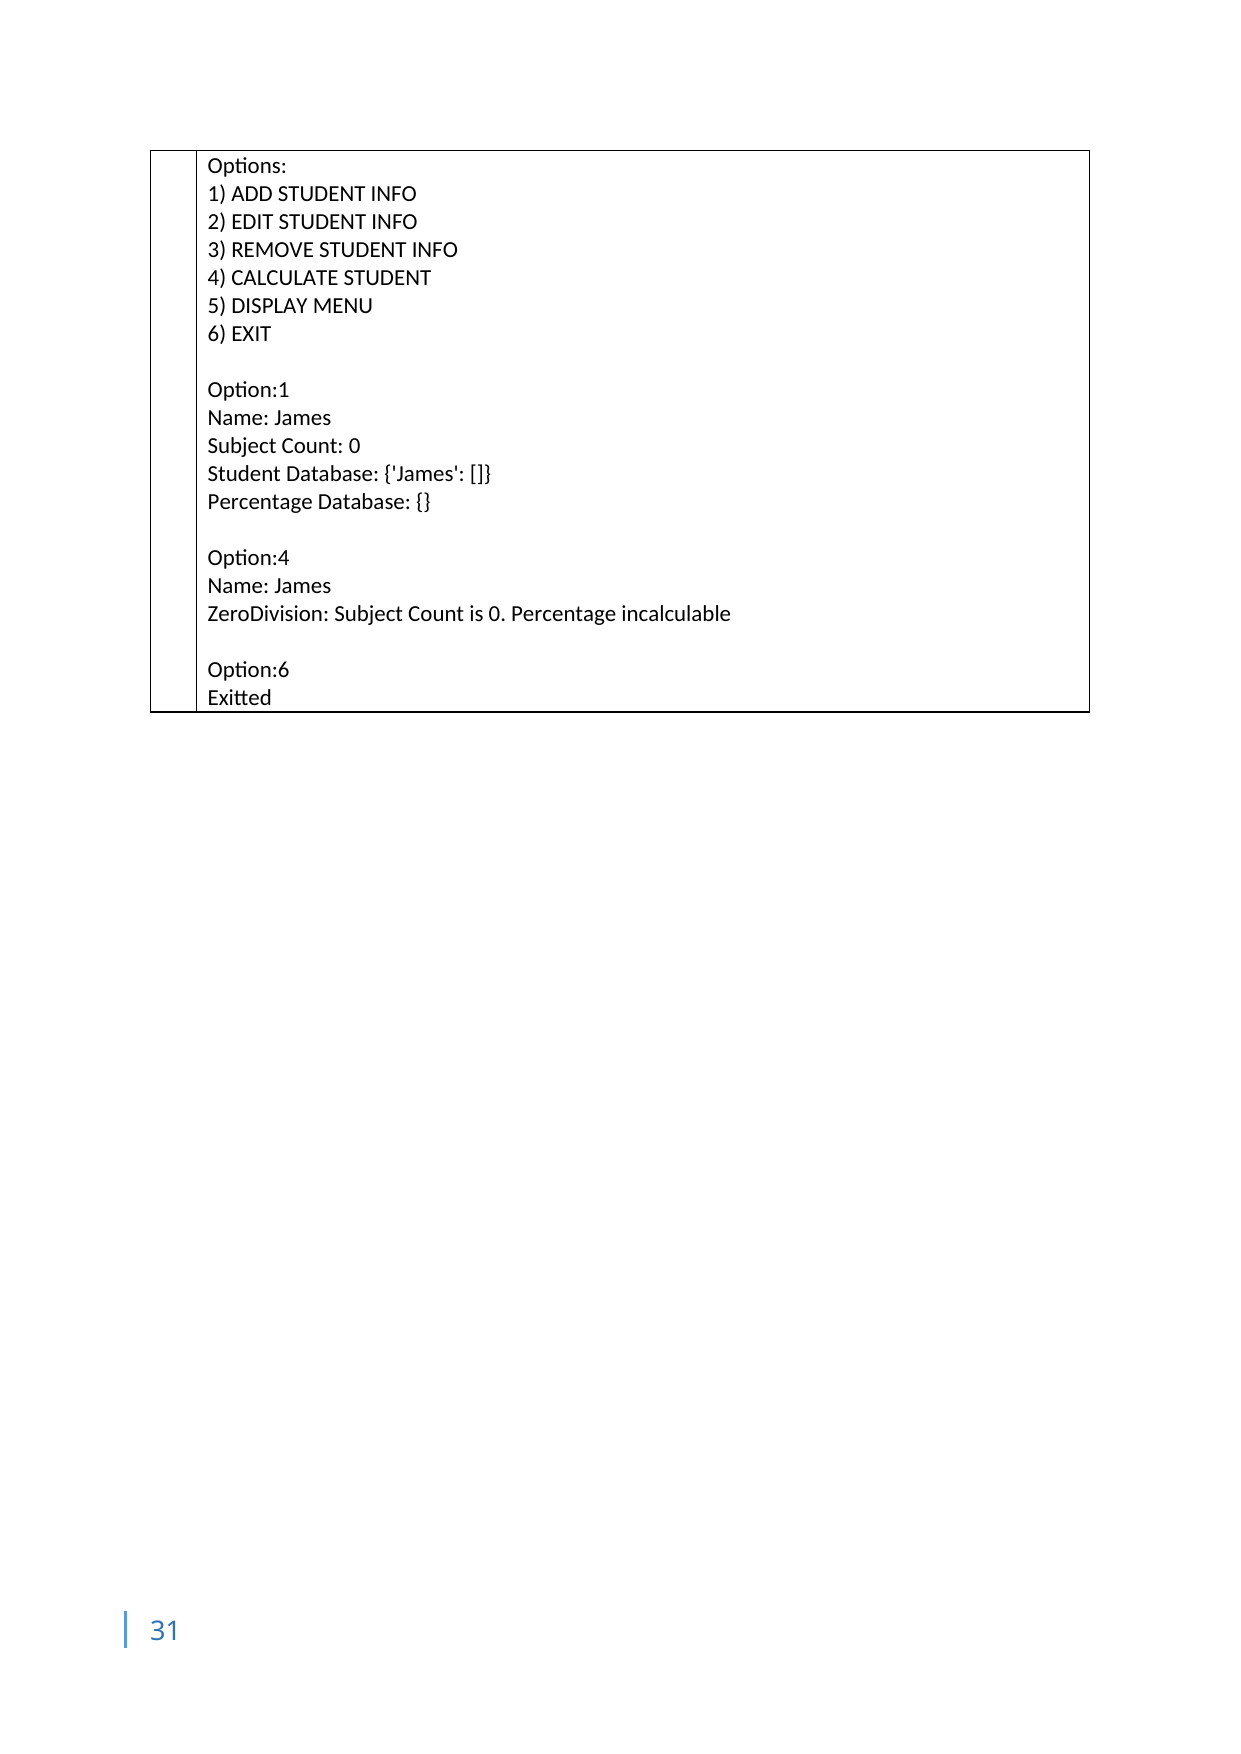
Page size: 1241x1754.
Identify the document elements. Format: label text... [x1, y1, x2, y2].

table_header [151, 151, 196, 711]
table_header Options: 1) ADD STUDENT INFO 2) EDIT STUDENT INFO 3) REMOVE STUDENT INFO 4) CALCULATE STUDENT 5) DISPLAY MENU 6) EXIT Option:1 Name: James Subject Count: 0 Student Database: {'James': []} Percentage Database: {} Option:4 Name: James ZeroDivision: Subject Count is 0. Percentage incalculable Option:6 Exitted [197, 151, 1089, 711]
